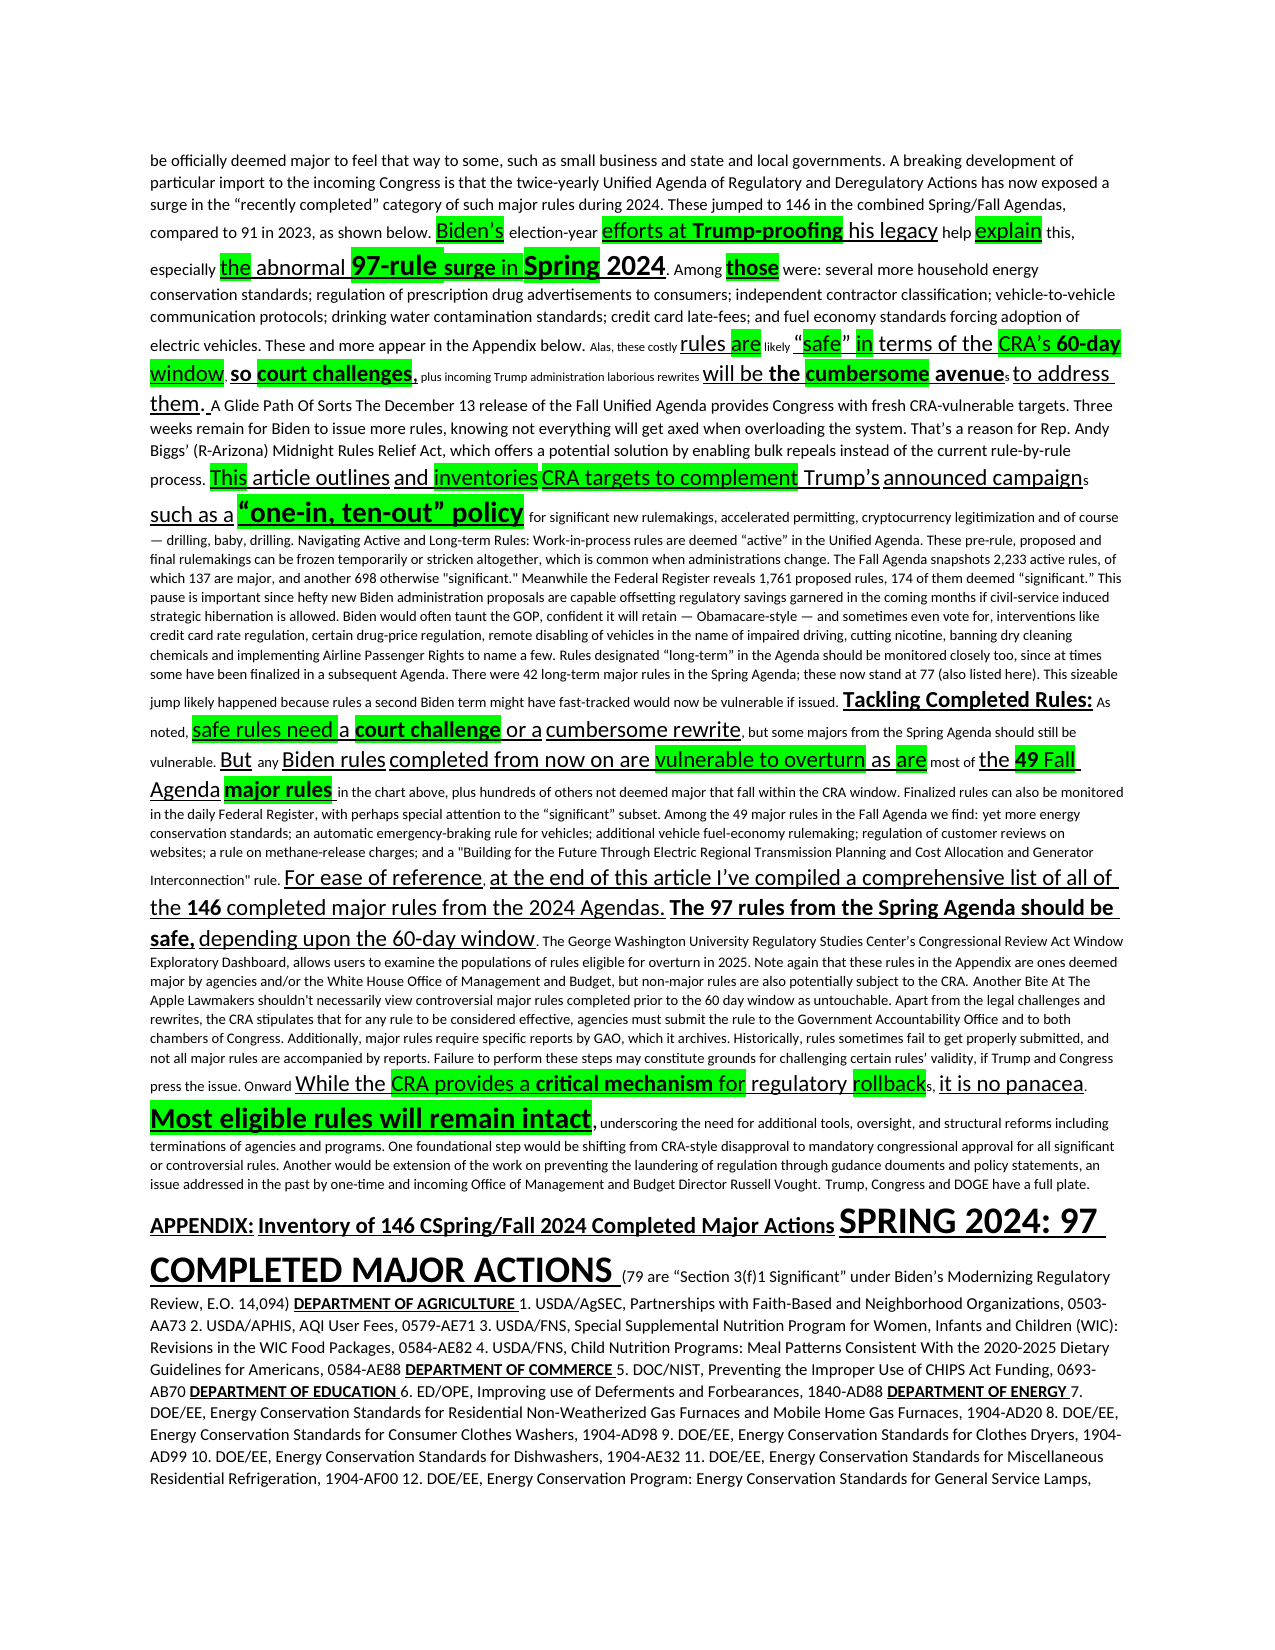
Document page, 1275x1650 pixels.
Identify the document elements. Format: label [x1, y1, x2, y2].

text [150, 150, 1125, 1489]
